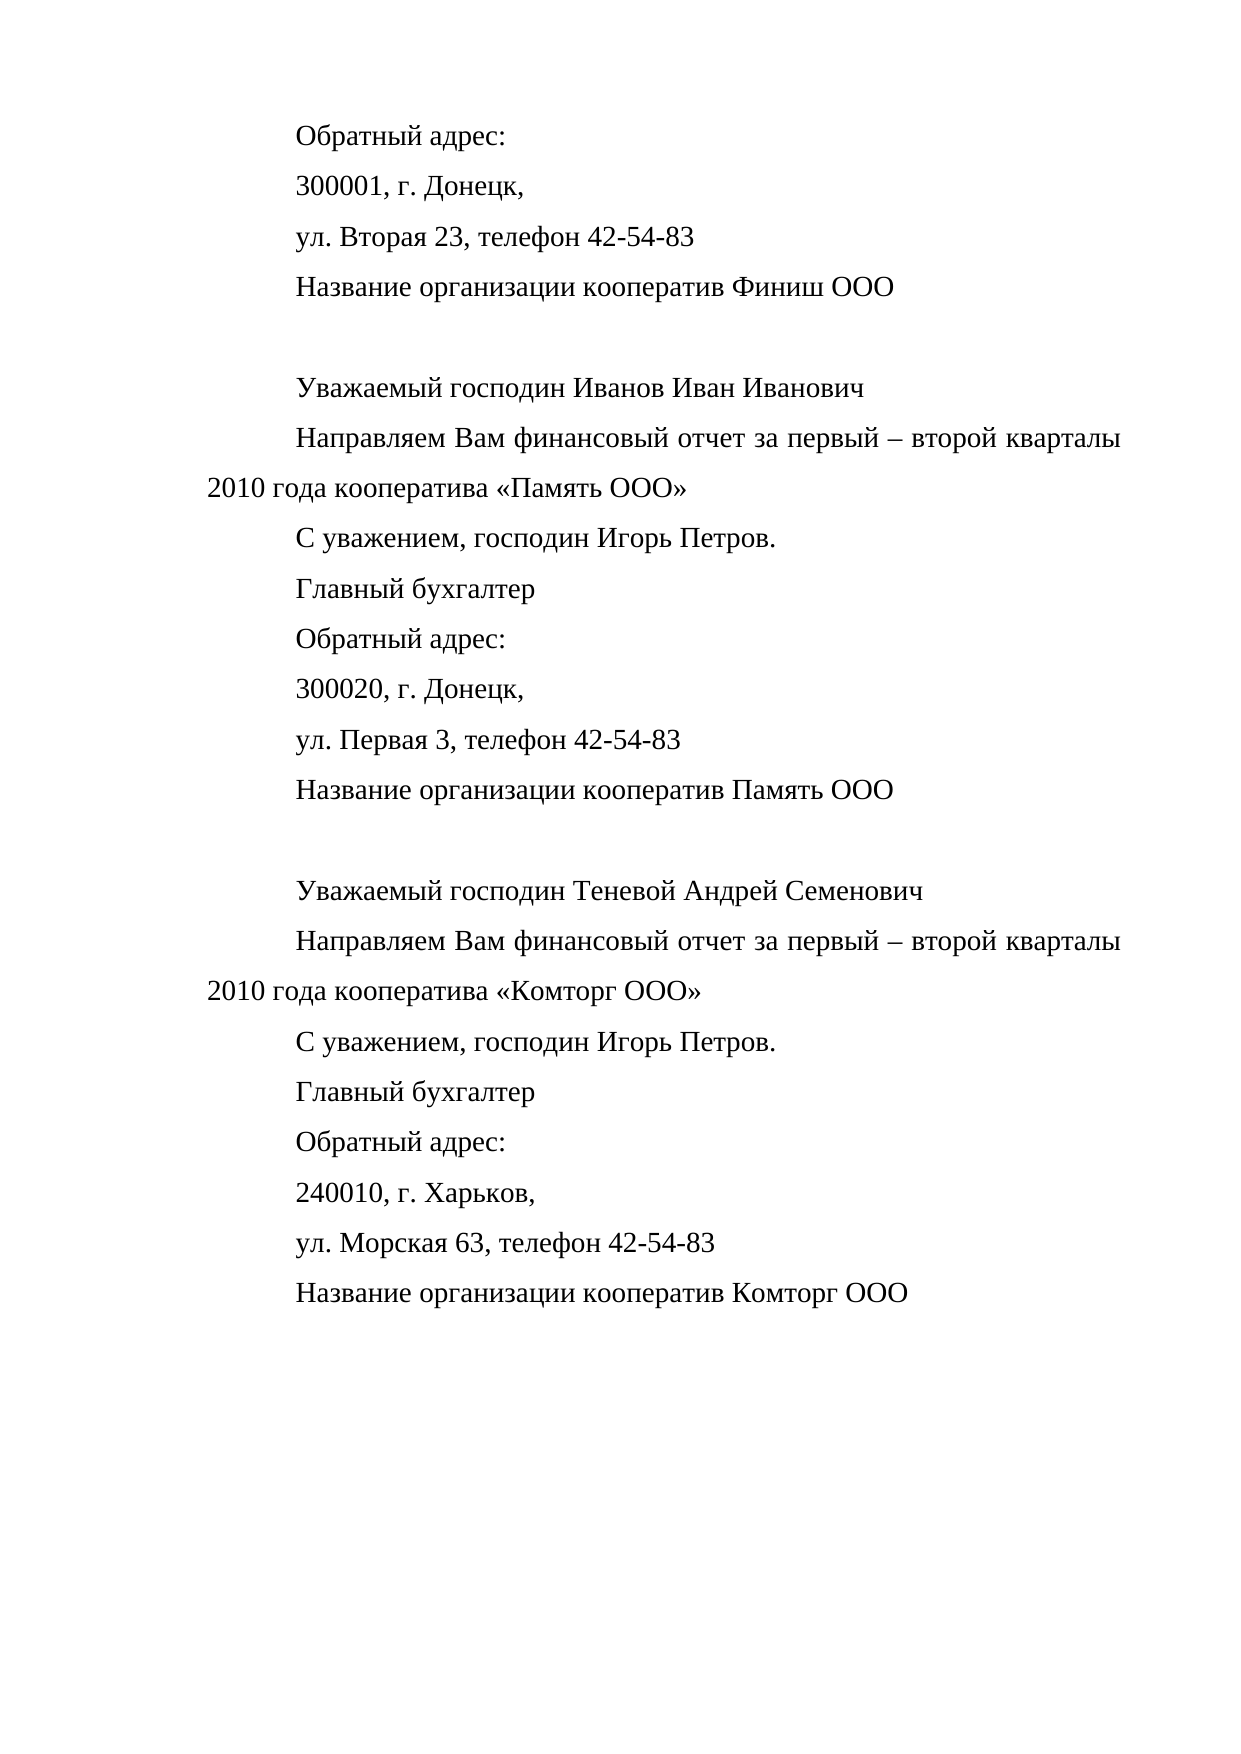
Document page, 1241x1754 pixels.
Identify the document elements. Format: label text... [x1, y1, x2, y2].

text 240010, г. Харьков, [207, 1175, 1122, 1208]
text Главный бухгалтер [207, 1074, 1122, 1108]
text ул. Морская 63, телефон 42-54-83 [207, 1225, 1122, 1258]
text С уважением, господин Игорь Петров. [207, 521, 1122, 554]
text ул. Вторая 23, телефон 42-54-83 [207, 219, 1122, 252]
text Название организации кооператив Финиш ООО [207, 269, 1122, 303]
text Обратный адрес: [207, 1124, 1122, 1158]
text Главный бухгалтер [207, 571, 1122, 604]
text 300020, г. Донецк, [207, 672, 1122, 705]
text Название организации кооператив Комторг ООО [207, 1275, 1122, 1309]
text Направляем Вам финансовый отчет за первый – второй кварталы 2010 года кооператива «Комторг ООО» [207, 923, 1122, 1007]
text Обратный адрес: [207, 118, 1122, 152]
text Обратный адрес: [207, 621, 1122, 655]
text Направляем Вам финансовый отчет за первый – второй кварталы 2010 года кооператива «Память ООО» [207, 420, 1122, 504]
text ул. Первая 3, телефон 42-54-83 [207, 722, 1122, 755]
text 300001, г. Донецк, [207, 168, 1122, 202]
text Уважаемый господин Иванов Иван Иванович [207, 370, 1122, 403]
text Название организации кооператив Память ООО [207, 772, 1122, 806]
text Уважаемый господин Теневой Андрей Семенович [207, 873, 1122, 906]
text С уважением, господин Игорь Петров. [207, 1024, 1122, 1057]
